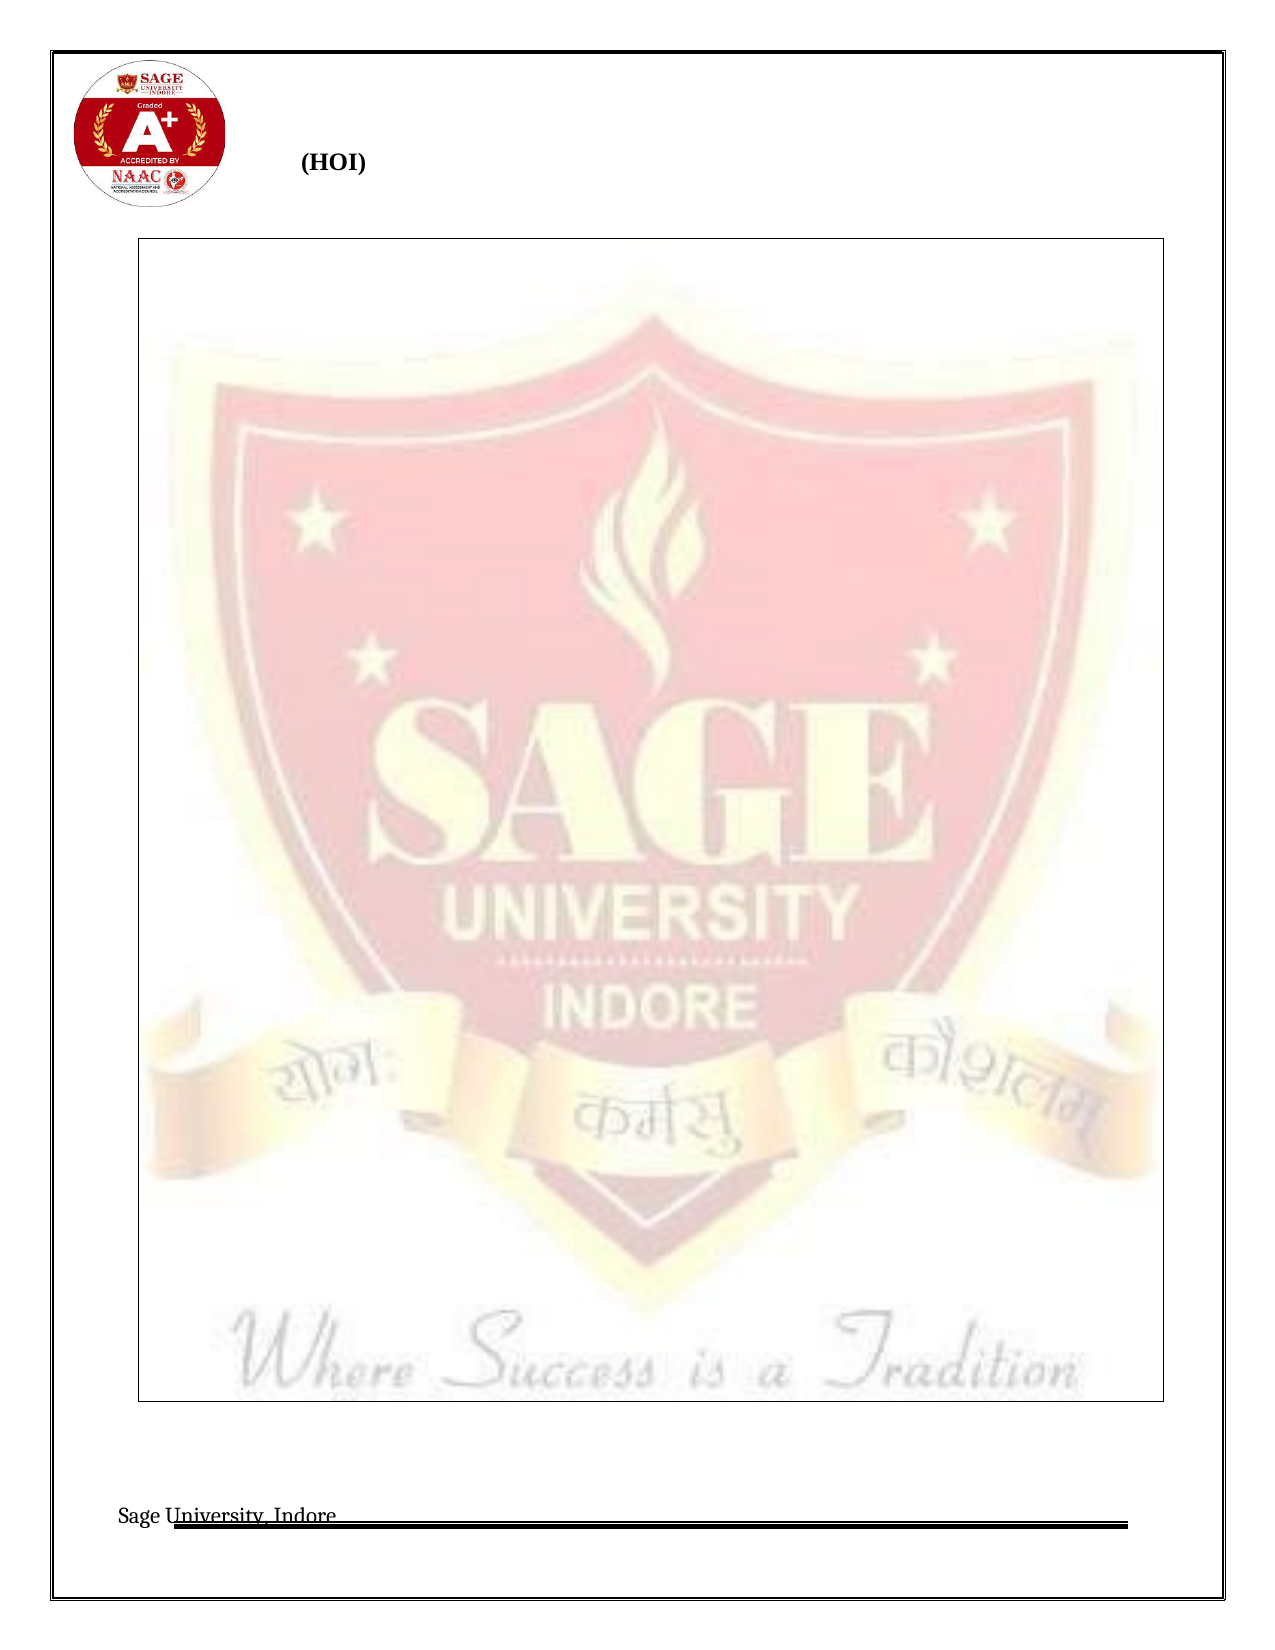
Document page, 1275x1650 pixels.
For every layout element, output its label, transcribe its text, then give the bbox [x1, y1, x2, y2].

picture [73, 60, 226, 207]
text (HOI) [175, 147, 1085, 176]
picture [139, 239, 1163, 1401]
